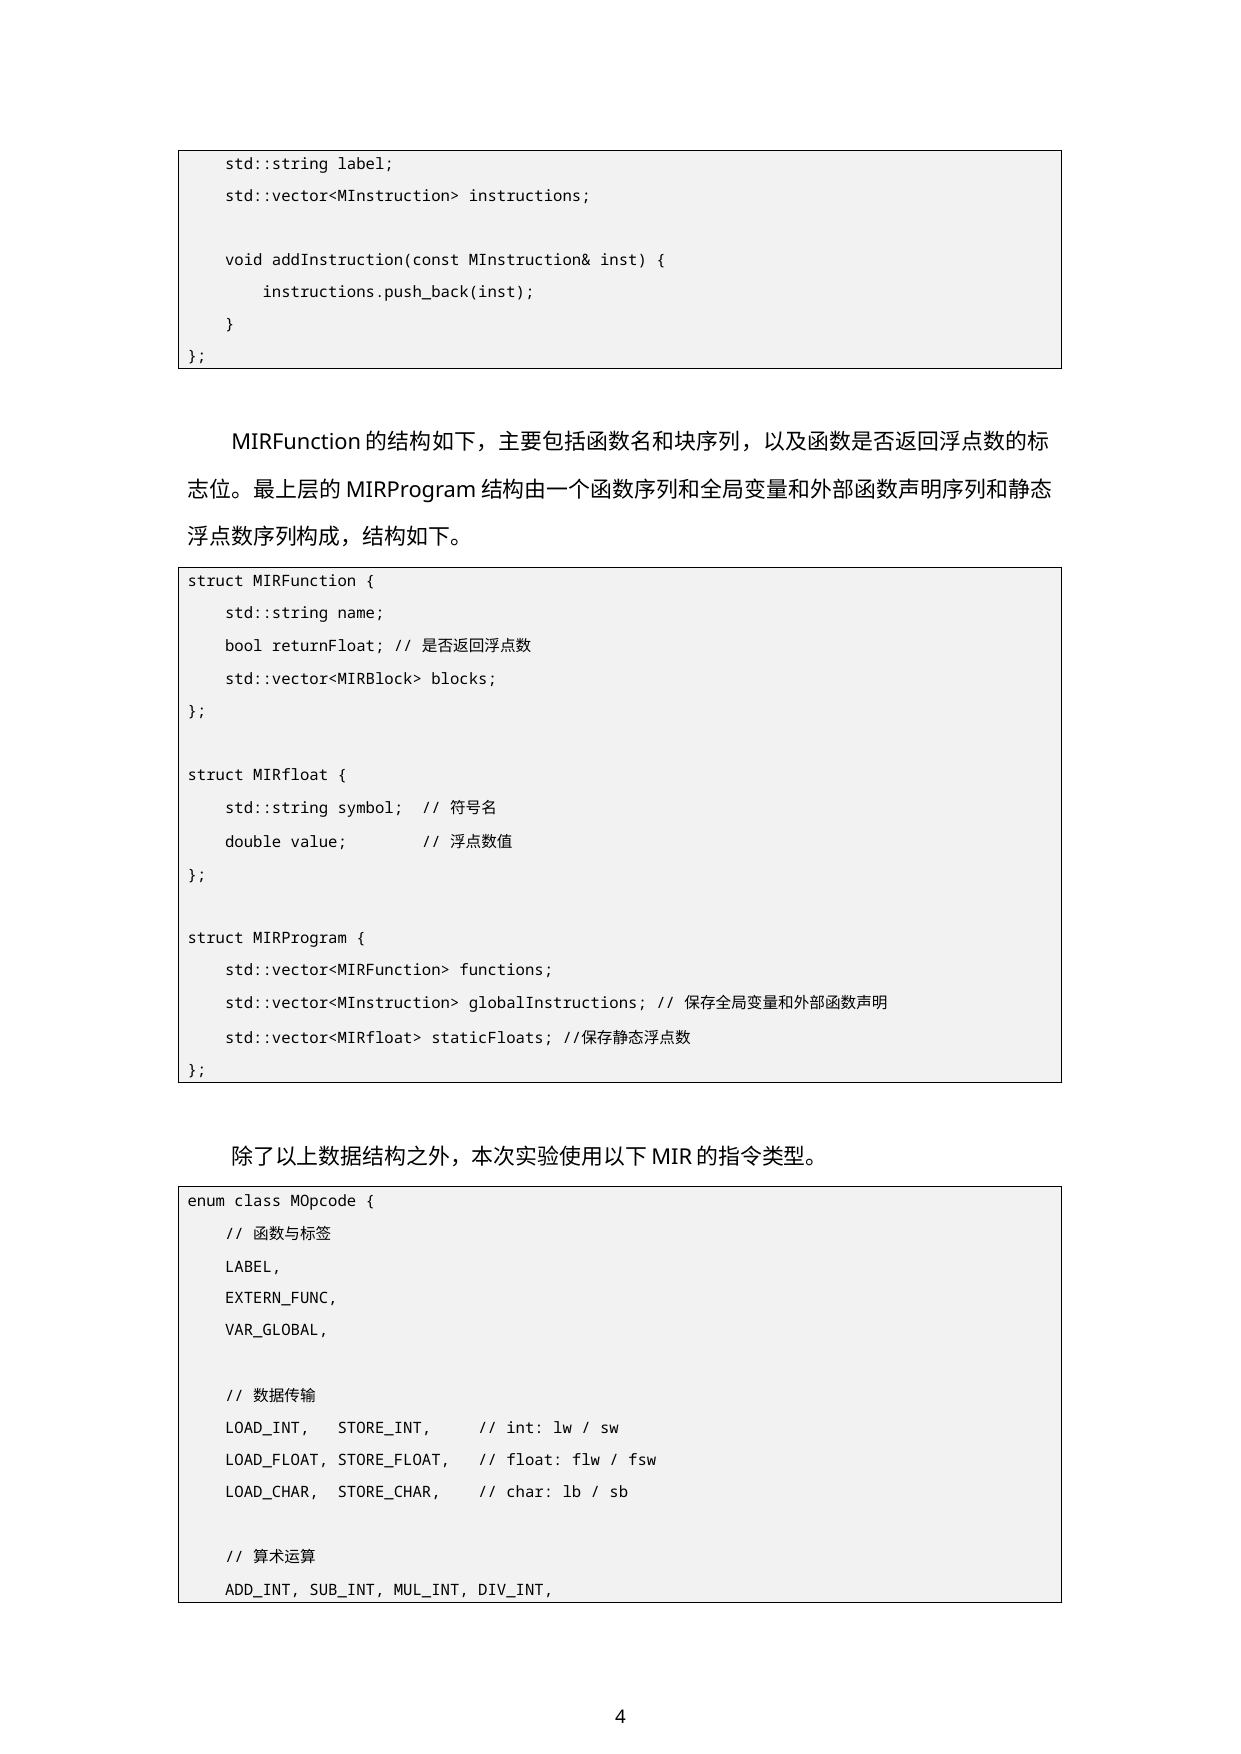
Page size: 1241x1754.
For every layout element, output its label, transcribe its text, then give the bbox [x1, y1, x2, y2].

text }; [179, 860, 1061, 884]
text std::vector<MInstruction> globalInstructions; // 保存全局变量和外部函数声明 [179, 988, 1061, 1013]
text EXTERN_FUNC, [179, 1284, 1061, 1308]
text double value; // 浮点数值 [179, 826, 1061, 852]
text MIRFunction的结构如下，主要包括函数名和块序列，以及函数是否返回浮点数的标志位。最上层的MIRProgram结构由一个函数序列和全局变量和外部函数声明序列和静态浮点数序列构成，结构如下。 [187, 424, 1053, 551]
text std::string label; [179, 151, 1061, 174]
text // 函数与标签 [179, 1218, 1061, 1244]
text VAR_GLOBAL, [179, 1316, 1061, 1340]
text } [179, 309, 1061, 334]
text std::string symbol; // 符号名 [179, 792, 1061, 818]
text bool returnFloat; // 是否返回浮点数 [179, 631, 1061, 656]
text }; [179, 341, 1061, 368]
text 除了以上数据结构之外，本次实验使用以下MIR的指令类型。 [187, 1139, 1053, 1170]
text std::vector<MIRFunction> functions; [179, 956, 1061, 980]
text struct MIRFunction { [179, 568, 1061, 591]
text // 算术运算 [179, 1541, 1061, 1567]
text LOAD_FLOAT, STORE_FLOAT, // float: flw / fsw [179, 1446, 1061, 1470]
text }; [179, 696, 1061, 721]
text // 数据传输 [179, 1380, 1061, 1406]
text std::vector<MIRBlock> blocks; [179, 664, 1061, 689]
text void addInstruction(const MInstruction& inst) { [179, 246, 1061, 270]
text LOAD_CHAR, STORE_CHAR, // char: lb / sb [179, 1477, 1061, 1502]
text }; [179, 1056, 1061, 1082]
text struct MIRProgram { [179, 924, 1061, 948]
text struct MIRfloat { [179, 760, 1061, 784]
text instructions.push_back(inst); [179, 277, 1061, 302]
text std::vector<MInstruction> instructions; [179, 182, 1061, 206]
text std::vector<MIRfloat> staticFloats; //保存静态浮点数 [179, 1022, 1061, 1048]
text ADD_INT, SUB_INT, MUL_INT, DIV_INT, [179, 1575, 1061, 1602]
text LABEL, [179, 1252, 1061, 1277]
text enum class MOpcode { [179, 1187, 1061, 1211]
text std::string name; [179, 599, 1061, 623]
text LOAD_INT, STORE_INT, // int: lw / sw [179, 1414, 1061, 1438]
